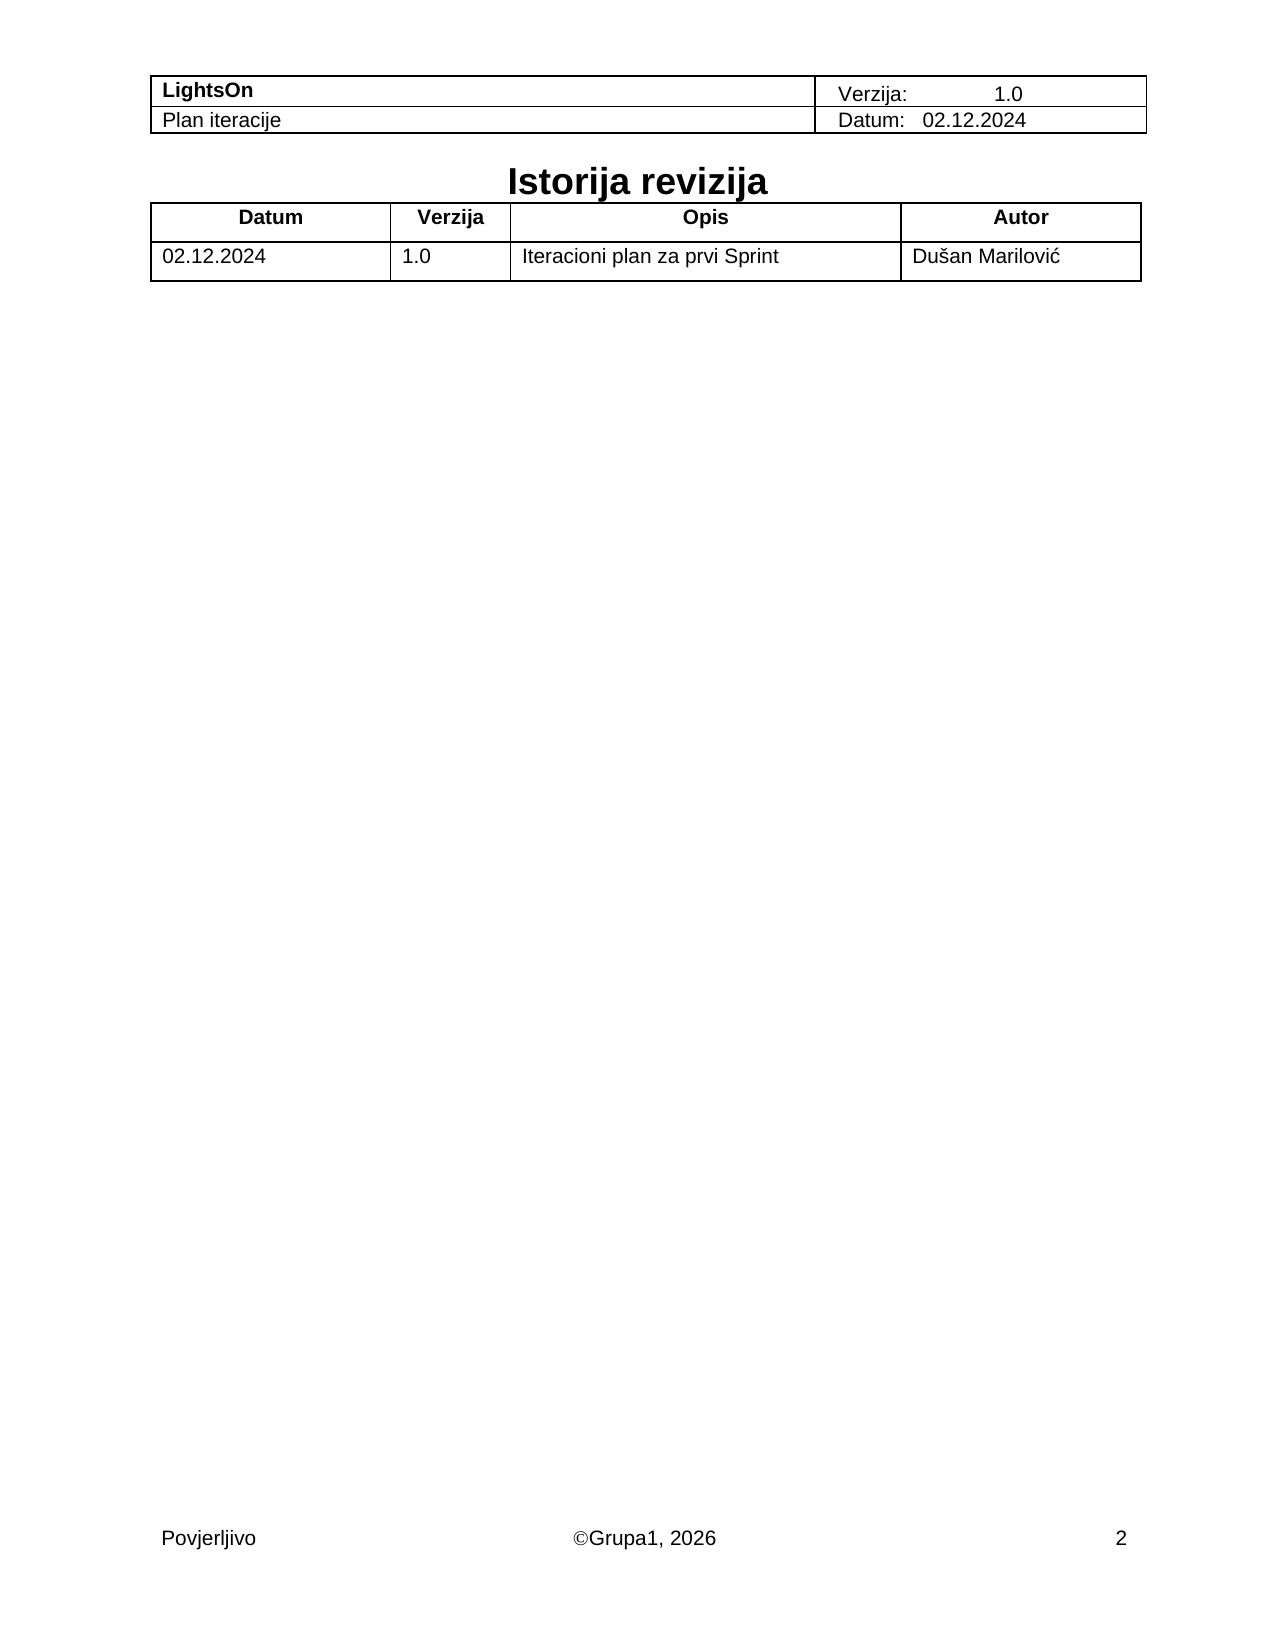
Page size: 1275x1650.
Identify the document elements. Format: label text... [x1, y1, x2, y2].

table_cell 1.0 [391, 243, 510, 280]
table_cell Iteracioni plan za prvi Sprint [511, 243, 900, 280]
table_cell Dušan Marilović [902, 243, 1140, 280]
table_cell 02.12.2024 [152, 243, 390, 280]
table_header Verzija [391, 204, 510, 241]
table_header Datum [152, 204, 390, 241]
table_header Autor [902, 204, 1140, 241]
title Istorija revizija [150, 159, 1125, 202]
table_header Opis [511, 204, 900, 241]
